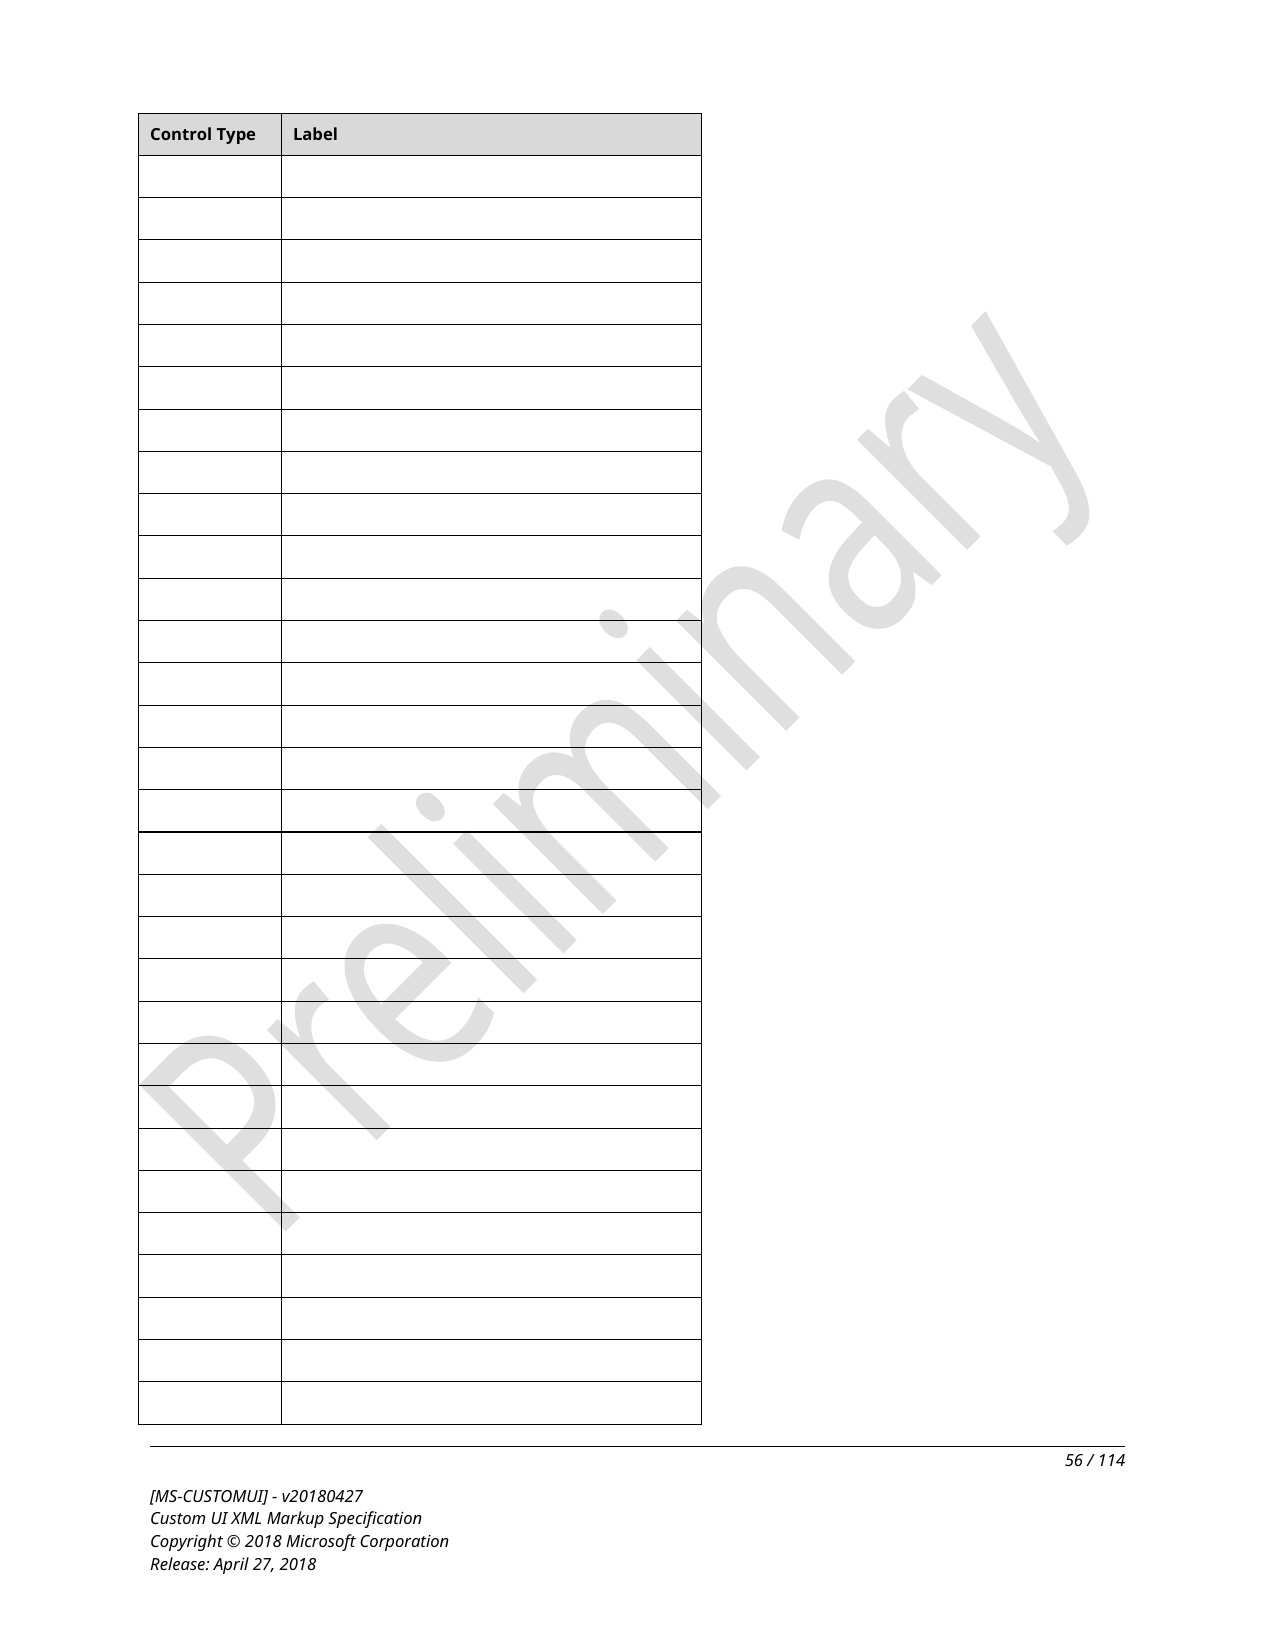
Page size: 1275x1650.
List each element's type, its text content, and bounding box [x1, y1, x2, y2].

table_cell [282, 1255, 701, 1297]
table_cell [139, 494, 281, 535]
table_cell [282, 1340, 701, 1381]
table_cell [282, 1044, 701, 1085]
table_cell [282, 1171, 701, 1212]
table_cell [282, 579, 701, 620]
table_cell [282, 1086, 701, 1127]
table_cell [139, 283, 281, 324]
table_cell [282, 875, 701, 916]
table_cell [282, 621, 701, 662]
table_cell [282, 959, 701, 1001]
table_cell [282, 1298, 701, 1339]
table_cell [282, 410, 701, 451]
table_cell [282, 1129, 701, 1170]
table_cell [139, 706, 281, 747]
table_cell [139, 917, 281, 958]
table_cell [282, 917, 701, 958]
table_cell [139, 367, 281, 408]
table_cell [282, 1382, 701, 1423]
table_cell [282, 536, 701, 578]
table_cell [139, 1002, 281, 1043]
table_cell [282, 325, 701, 366]
table_header Control Type [139, 114, 281, 155]
table_cell [282, 452, 701, 493]
table_cell [139, 325, 281, 366]
table_cell [282, 1213, 701, 1254]
table_cell [139, 156, 281, 197]
table_cell [282, 367, 701, 408]
table_cell [139, 1255, 281, 1297]
table_cell [139, 748, 281, 789]
table_cell [139, 1044, 281, 1085]
table_cell [139, 1086, 281, 1127]
table_cell [139, 1340, 281, 1381]
table_cell [282, 663, 701, 704]
table_cell [139, 1171, 281, 1212]
table_cell [282, 240, 701, 282]
table_cell [139, 410, 281, 451]
table_cell [282, 494, 701, 535]
table_cell [282, 833, 701, 874]
table_cell [139, 833, 281, 874]
table_cell [282, 283, 701, 324]
table_cell [139, 452, 281, 493]
table_cell [282, 156, 701, 197]
table_cell [139, 198, 281, 239]
table_cell [139, 790, 281, 831]
table_cell [282, 748, 701, 789]
table_cell [139, 621, 281, 662]
table_cell [282, 706, 701, 747]
table_cell [139, 240, 281, 282]
table_cell [139, 1129, 281, 1170]
table_cell [139, 1213, 281, 1254]
table_cell [139, 536, 281, 578]
table_header Label [282, 114, 701, 155]
table_cell [139, 1382, 281, 1423]
table_cell [139, 579, 281, 620]
table_cell [282, 1002, 701, 1043]
table_cell [139, 875, 281, 916]
table_cell [282, 790, 701, 831]
table_cell [139, 1298, 281, 1339]
table_cell [139, 959, 281, 1001]
table_cell [282, 198, 701, 239]
table_cell [139, 663, 281, 704]
